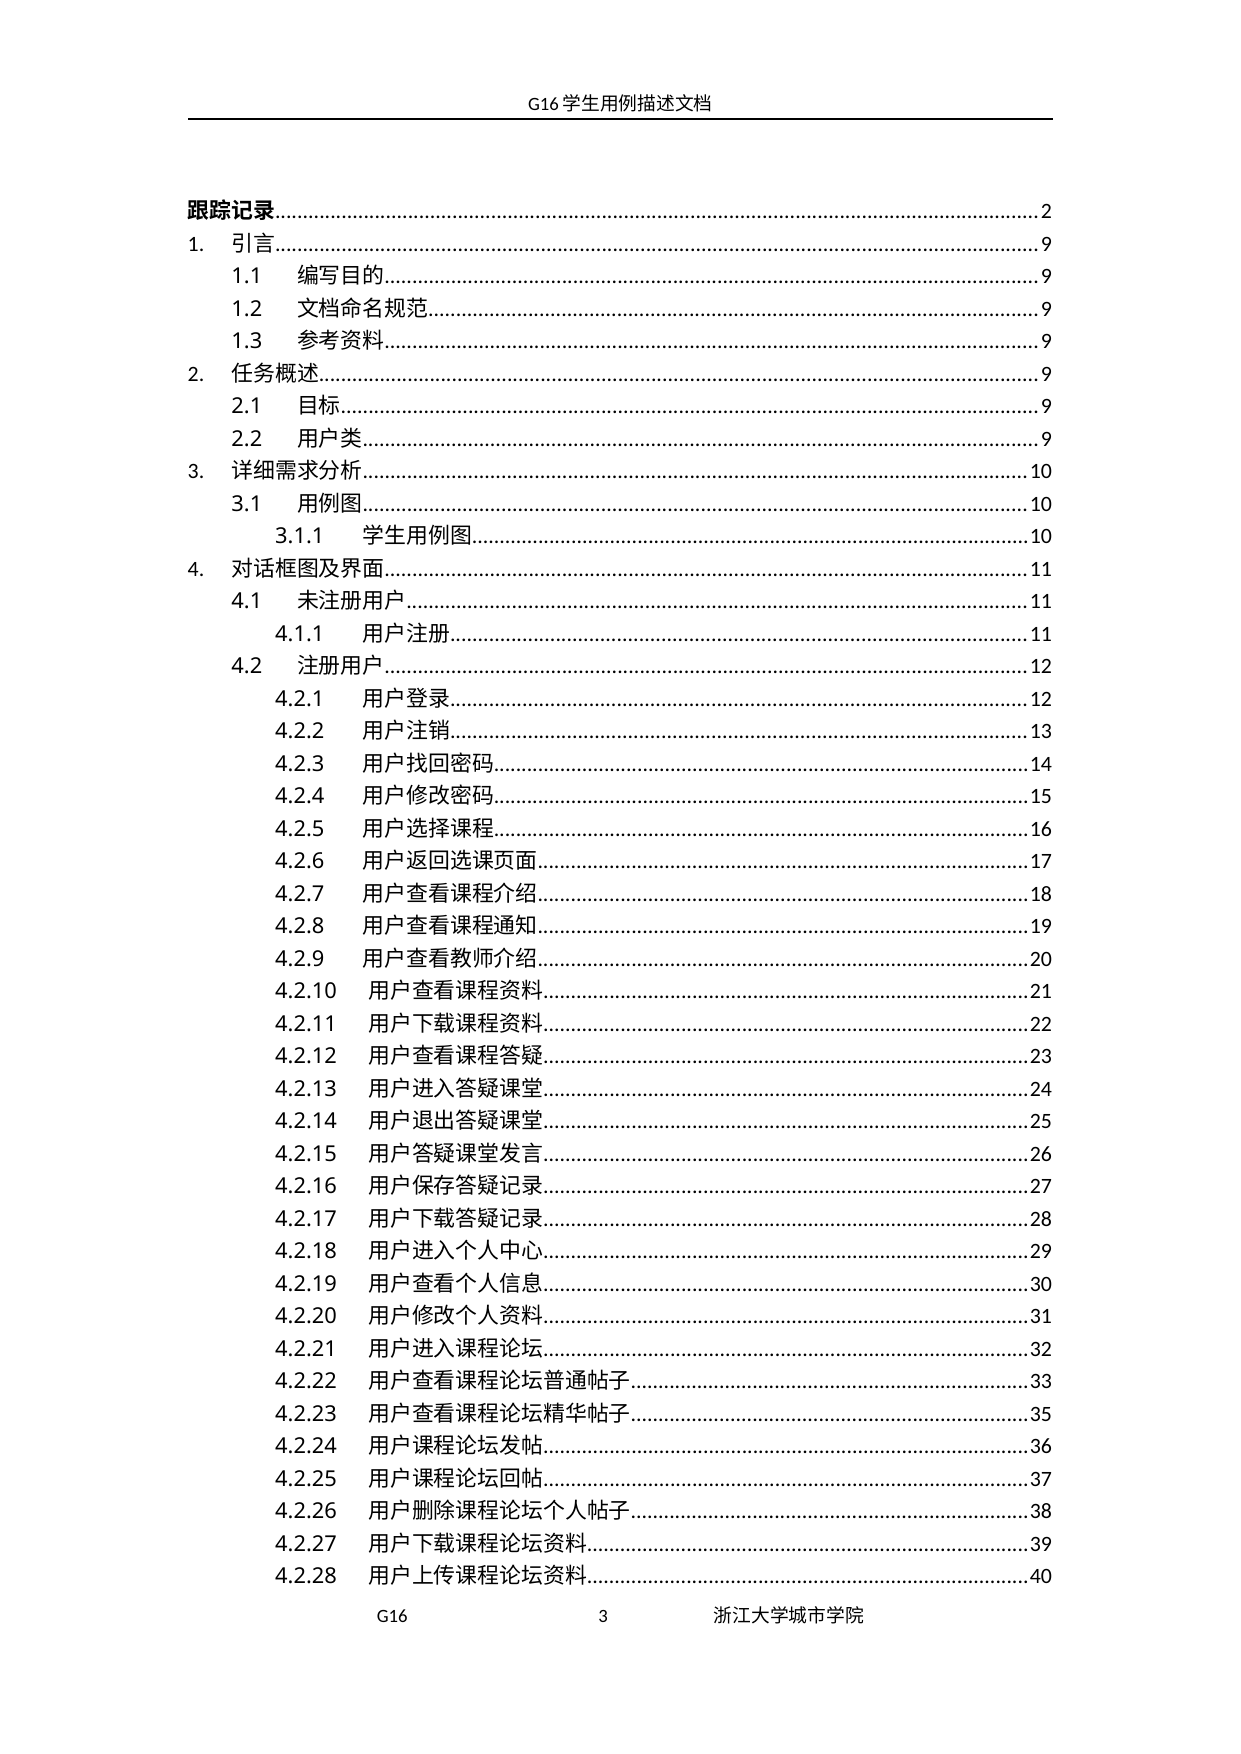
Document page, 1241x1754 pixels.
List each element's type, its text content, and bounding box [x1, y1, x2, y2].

text 4.2.28 用户上传课程论坛资料 40 [275, 1558, 1053, 1590]
text 4.2.20 用户修改个人资料 31 [275, 1298, 1053, 1330]
text 4.2.18 用户进入个人中心 29 [275, 1233, 1053, 1265]
text 4.2.16 用户保存答疑记录 27 [275, 1168, 1053, 1200]
text 4.2.7 用户查看课程介绍 18 [275, 875, 1053, 908]
text 4.2.12 用户查看课程答疑 23 [275, 1038, 1053, 1070]
text 4.2.17 用户下载答疑记录 28 [275, 1200, 1053, 1233]
text 4.2.4 用户修改密码 15 [275, 778, 1053, 810]
text 4.2.22 用户查看课程论坛普通帖子 33 [275, 1363, 1053, 1395]
text 4.2.10 用户查看课程资料 21 [275, 973, 1053, 1005]
text 4.1.1 用户注册 11 [275, 615, 1053, 648]
text 4.2.25 用户课程论坛回帖 37 [275, 1460, 1053, 1493]
text 4.2.5 用户选择课程 16 [275, 810, 1053, 843]
text 4.2.24 用户课程论坛发帖 36 [275, 1428, 1053, 1460]
text 2.2 用户类 9 [231, 420, 1053, 453]
text 4.2.23 用户查看课程论坛精华帖子 35 [275, 1395, 1053, 1428]
text 4.2.11 用户下载课程资料 22 [275, 1005, 1053, 1038]
text 4.1 未注册用户 11 [231, 583, 1053, 615]
text 4.2.13 用户进入答疑课堂 24 [275, 1070, 1053, 1103]
text 4.2.27 用户下载课程论坛资料 39 [275, 1525, 1053, 1558]
text 1. 引言 9 [187, 225, 1053, 258]
text 2.1 目标 9 [231, 388, 1053, 420]
text 1.3 参考资料 9 [231, 323, 1053, 355]
text 1.2 文档命名规范 9 [231, 290, 1053, 323]
text 4. 对话框图及界面 11 [187, 550, 1053, 583]
text 4.2.8 用户查看课程通知 19 [275, 908, 1053, 940]
text 4.2.14 用户退出答疑课堂 25 [275, 1103, 1053, 1135]
text 1.1 编写目的 9 [231, 258, 1053, 290]
text 3.1 用例图 10 [231, 485, 1053, 518]
text 4.2.21 用户进入课程论坛 32 [275, 1330, 1053, 1363]
text 4.2.2 用户注销 13 [275, 713, 1053, 745]
text 4.2.6 用户返回选课页面 17 [275, 843, 1053, 875]
text 4.2.26 用户删除课程论坛个人帖子 38 [275, 1493, 1053, 1525]
text 4.2.15 用户答疑课堂发言 26 [275, 1135, 1053, 1168]
text 4.2.19 用户查看个人信息 30 [275, 1265, 1053, 1298]
text 4.2.3 用户找回密码 14 [275, 745, 1053, 778]
text 跟踪记录 2 [187, 193, 1053, 225]
text 2. 任务概述 9 [187, 355, 1053, 388]
text 4.2 注册用户 12 [231, 648, 1053, 680]
text 3.1.1 学生用例图 10 [275, 518, 1053, 550]
text 4.2.1 用户登录 12 [275, 680, 1053, 713]
text 4.2.9 用户查看教师介绍 20 [275, 940, 1053, 973]
text 3. 详细需求分析 10 [187, 453, 1053, 485]
